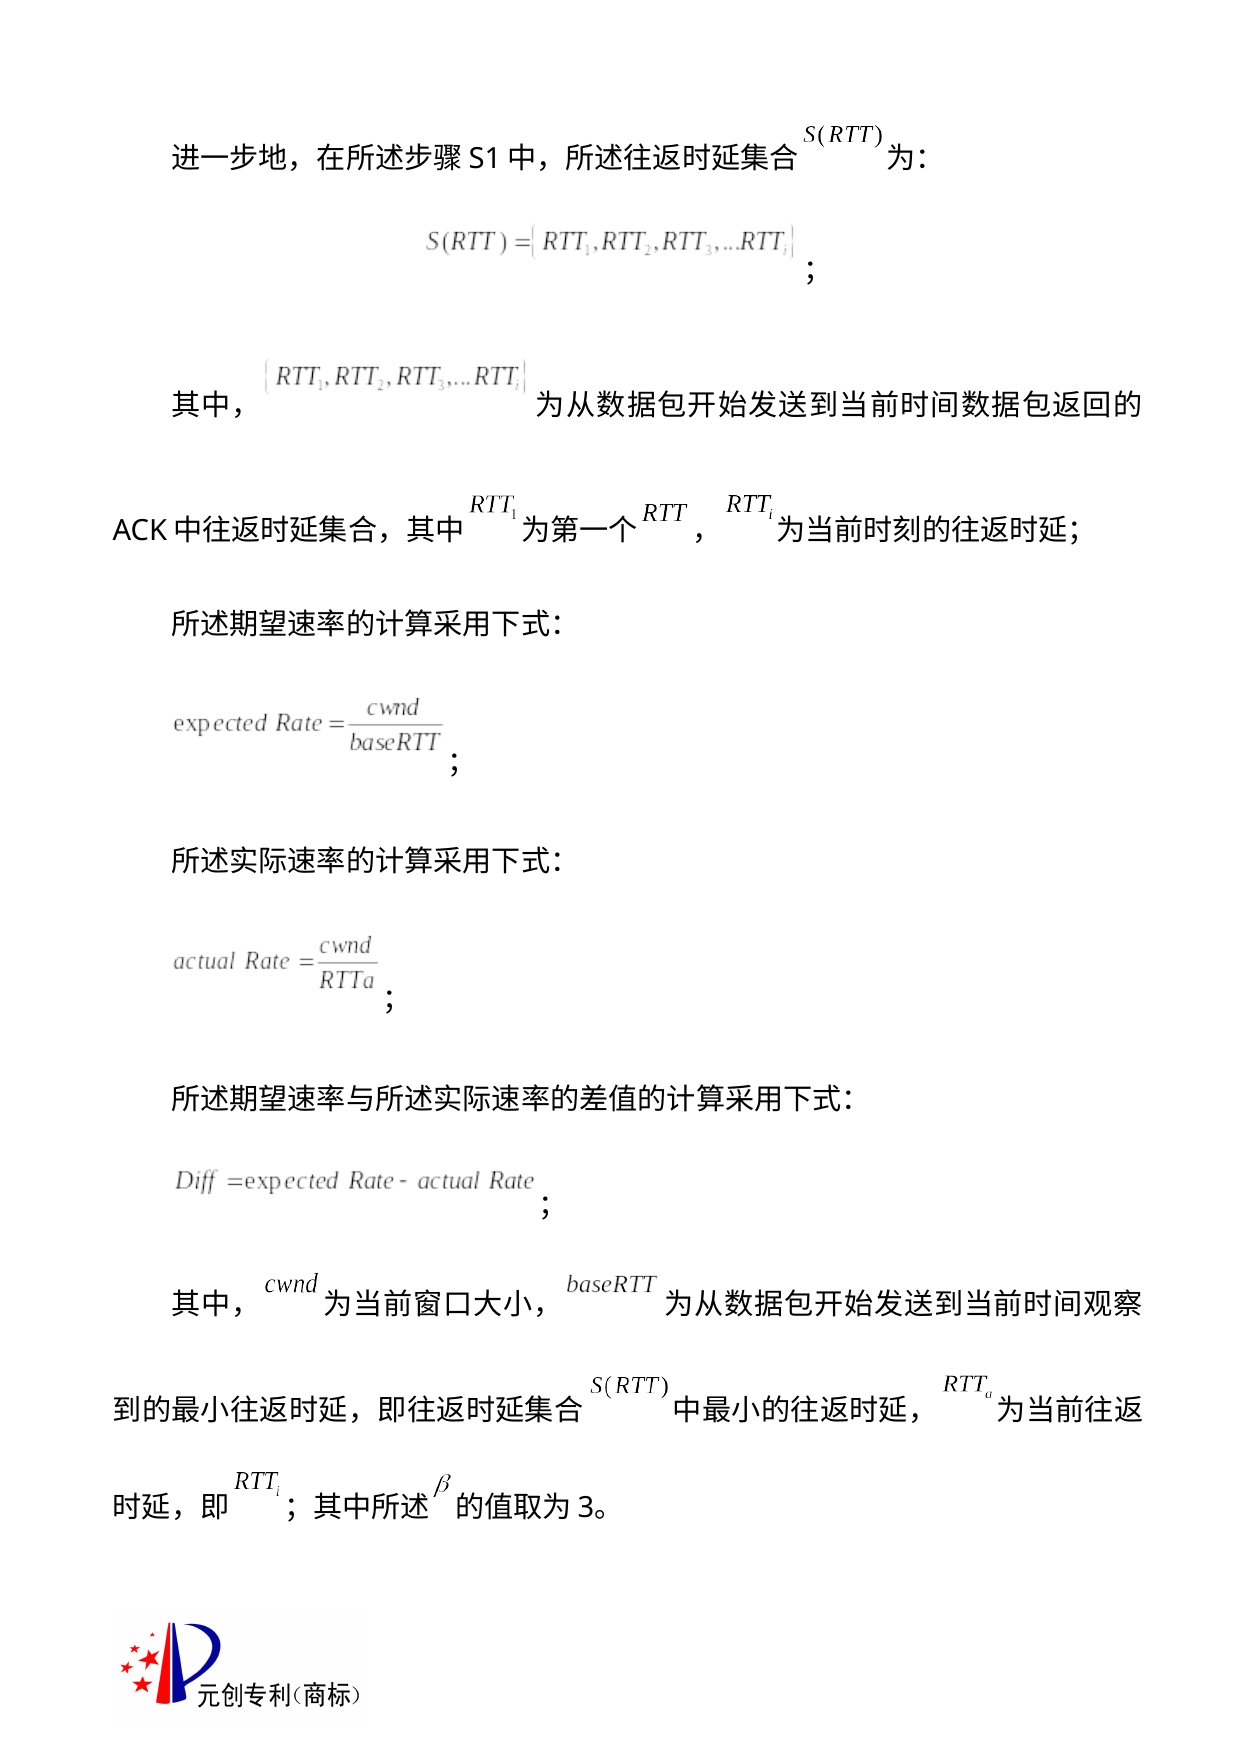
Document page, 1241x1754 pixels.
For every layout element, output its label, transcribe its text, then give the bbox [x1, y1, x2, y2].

text 进一步地，在所述步骤S1中，所述往返时延集合为： [112, 120, 1144, 185]
text 其中，为从数据包开始发送到当前时间数据包返回的ACK中往返时延集合，其中为第一个，为当前时刻的往返时延； [112, 357, 1144, 552]
text ； [112, 1166, 1144, 1231]
text 其中，为当前窗口大小，为从数据包开始发送到当前时间观察到的最小往返时延，即往返时延集合中最小的往返时延，为当前往返时延，即；其中所述的值取为3。 [112, 1269, 1144, 1529]
text 所述期望速率与所述实际速率的差值的计算采用下式： [112, 1064, 1144, 1129]
text ； [112, 929, 1144, 1027]
picture [112, 1610, 364, 1729]
text 所述实际速率的计算采用下式： [112, 827, 1144, 892]
text ； [112, 222, 1144, 319]
text 所述期望速率的计算采用下式： [112, 589, 1144, 654]
text ； [112, 692, 1144, 789]
